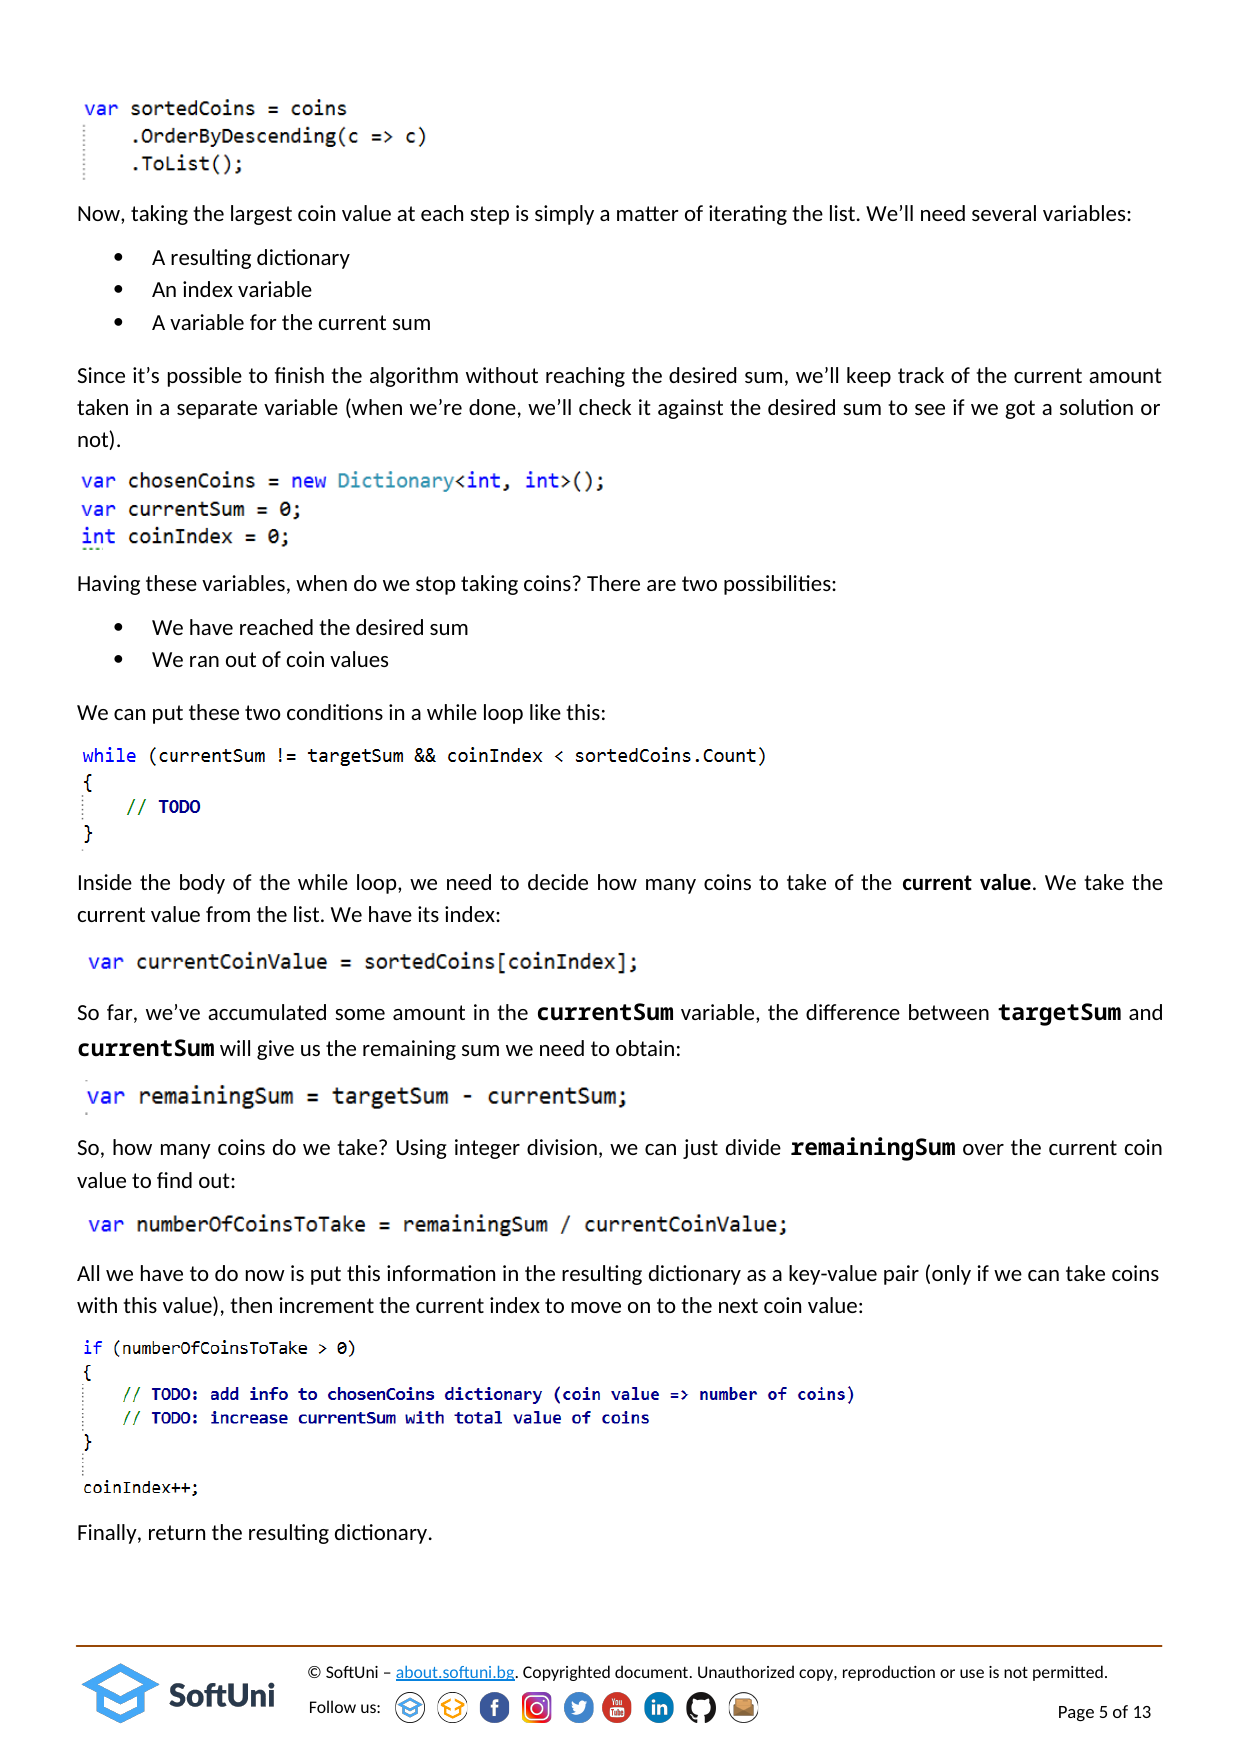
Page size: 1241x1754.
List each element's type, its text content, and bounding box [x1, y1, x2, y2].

picture [665, 1692, 674, 1701]
picture [658, 1705, 667, 1714]
text We can put these two conditions in a while loop like this: [77, 698, 1163, 727]
picture [76, 743, 767, 851]
picture [76, 1080, 641, 1115]
picture [437, 1692, 468, 1723]
picture [602, 1692, 632, 1723]
picture [395, 1692, 425, 1723]
text All we have to do now is put this information in the resulting dictionary as a key-value pair (only if we can take coins with this value), then increment the current index to move on to the next coin value: [77, 1259, 1163, 1319]
picture [564, 1692, 594, 1723]
picture [644, 1692, 653, 1701]
picture [665, 1714, 674, 1723]
list We have reached the desired sum [114, 613, 1163, 641]
list An index variable [114, 276, 1163, 304]
picture [728, 1692, 759, 1723]
picture [75, 1658, 281, 1729]
picture [76, 95, 439, 182]
text Now, taking the largest coin value at each step is simply a matter of iterating the list. We’ll need several variables: [77, 199, 1163, 227]
text So, how many coins do we take? Using integer division, we can just divide remainingSum over the current coin value to find out: [77, 1131, 1163, 1195]
list We ran out of coin values [114, 646, 1163, 673]
picture [76, 1211, 803, 1243]
picture [522, 1692, 552, 1723]
text Since it’s possible to finish the algorithm without reaching the desired sum, we’ll keep track of the current amount taken in a separate variable (when we’re done, we’ll check it against the desired sum to see if we got a solution or not). [77, 361, 1163, 453]
picture [479, 1692, 510, 1723]
picture [76, 1336, 860, 1502]
text Finally, return the resulting dictionary. [77, 1518, 1163, 1546]
text Having these variables, when do we stop taking coins? There are two possibilities: [77, 569, 1163, 597]
list A resulting dictionary [114, 243, 1163, 271]
text So far, we’ve accumulated some amount in the currentSum variable, the difference between targetSum and currentSum will give us the remaining sum we need to obtain: [77, 996, 1163, 1063]
picture [686, 1692, 716, 1723]
list A variable for the current sum [114, 308, 1163, 336]
picture [76, 944, 647, 979]
text Inside the body of the while loop, we need to decide how many coins to take of the current value. We take the current value from the list. We have its index: [77, 868, 1163, 928]
picture [76, 470, 606, 552]
picture [644, 1714, 653, 1723]
